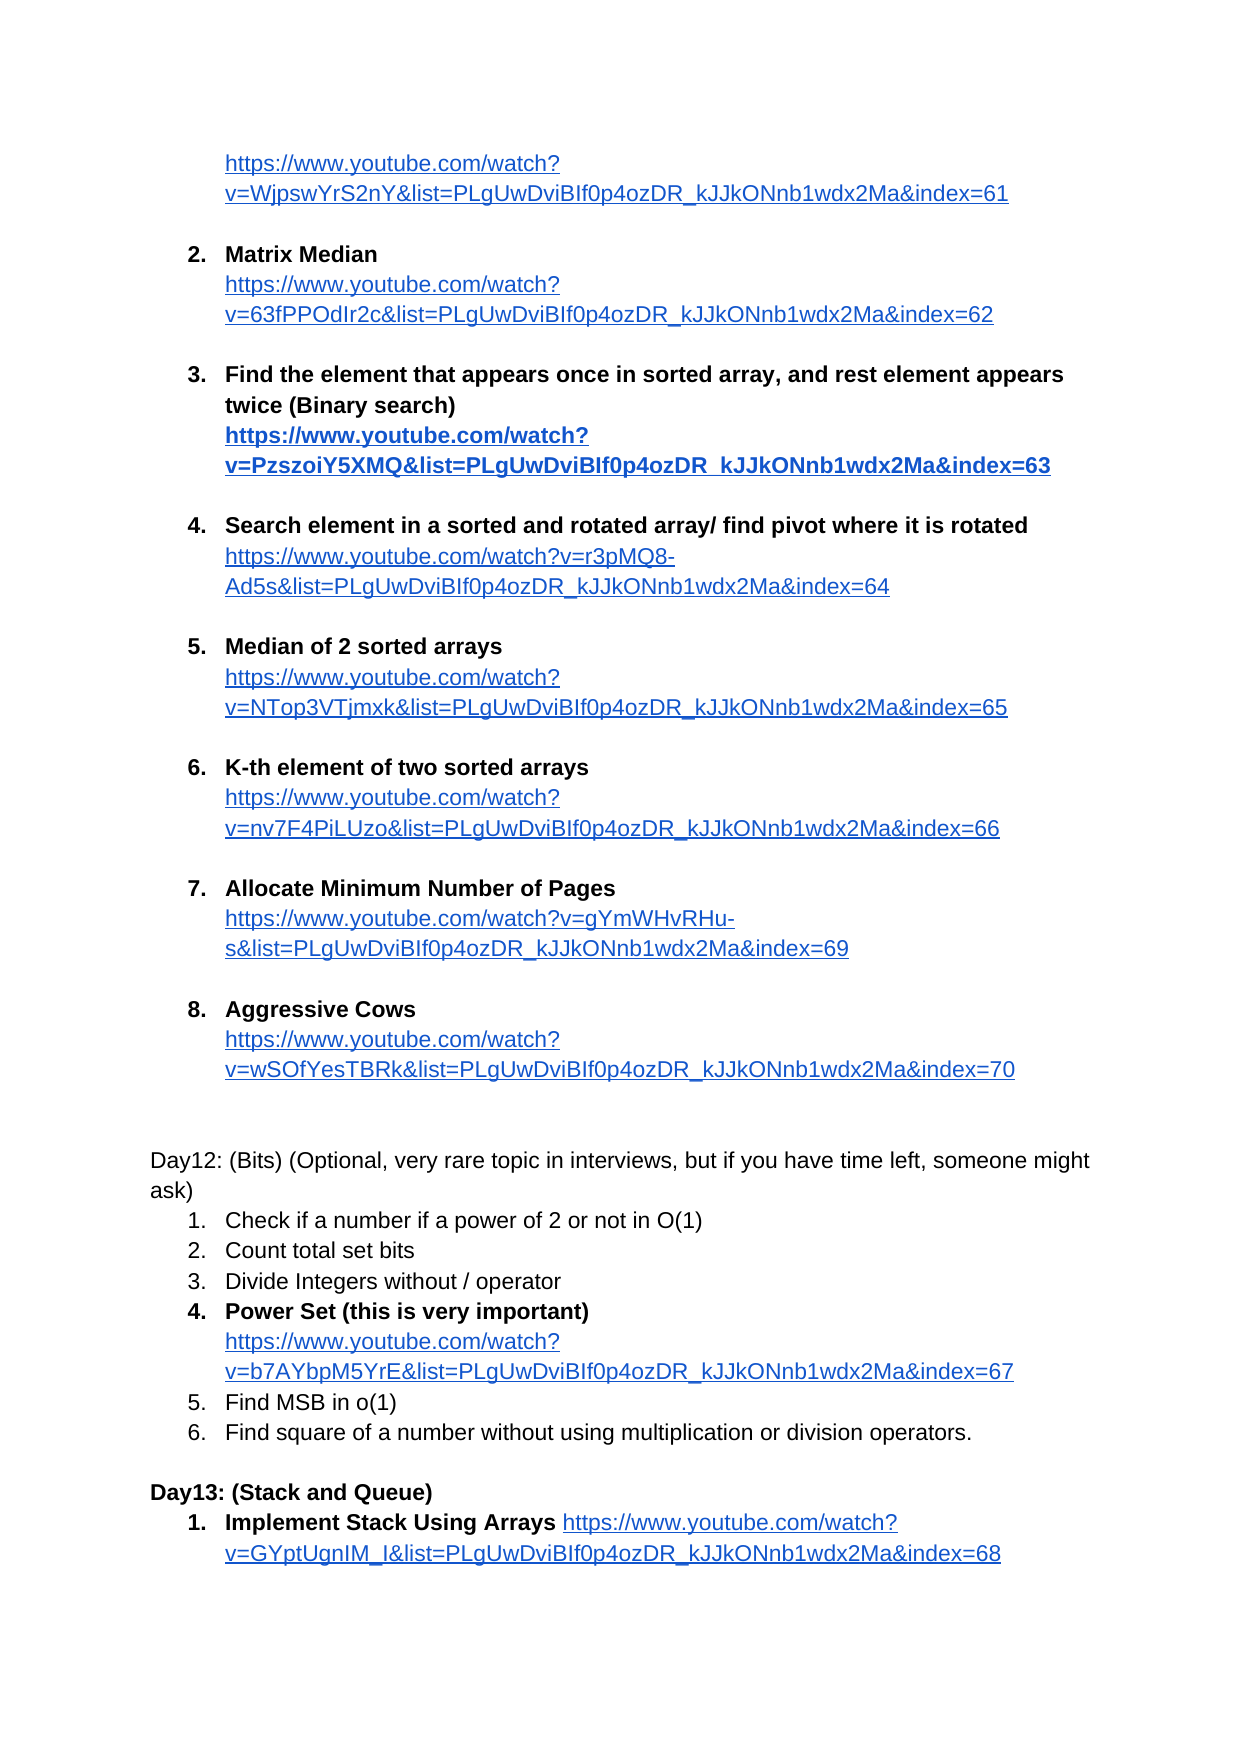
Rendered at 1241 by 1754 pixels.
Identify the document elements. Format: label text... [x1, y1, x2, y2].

list Find square of a number without using multiplication or division operators. [187, 1419, 1090, 1475]
list Check if a number if a power of 2 or not in O(1) [187, 1207, 1090, 1234]
text Day12: (Bits) (Optional, very rare topic in interviews, but if you have time left, someone might ask) [150, 1147, 1090, 1203]
list Matrix Median https://www.youtube.com/watch?v=63fPPOdIr2c&list=PLgUwDviBIf0p4ozDR_kJJkONnb1wdx2Ma&index=62 [187, 241, 1090, 358]
text Day13: (Stack and Queue) [150, 1479, 1090, 1506]
list Search element in a sorted and rotated array/ find pivot where it is rotated [187, 512, 1090, 539]
list Aggressive Cows https://www.youtube.com/watch?v=wSOfYesTBRk&list=PLgUwDviBIf0p4ozDR_kJJkONnb1wdx2Ma&index=70 [187, 996, 1090, 1113]
list Find the element that appears once in sorted array, and rest element appears twice (Binary search) https://www.youtube.com/watch?v=PzszoiY5XMQ&list=PLgUwDviBIf0p4ozDR_kJJkONnb1wdx2Ma&index=63 [187, 361, 1090, 509]
list Count total set bits [187, 1237, 1090, 1264]
list Power Set (this is very important) https://www.youtube.com/watch?v=b7AYbpM5YrE&list=PLgUwDviBIf0p4ozDR_kJJkONnb1wdx2Ma&index=67 [187, 1298, 1090, 1385]
list Median of 2 sorted arrays [187, 633, 1090, 660]
text https://www.youtube.com/watch?v=WjpswYrS2nY&list=PLgUwDviBIf0p4ozDR_kJJkONnb1wdx2Ma&index=61 [225, 150, 1090, 237]
text https://www.youtube.com/watch?v=NTop3VTjmxk&list=PLgUwDviBIf0p4ozDR_kJJkONnb1wdx2Ma&index=65 [225, 663, 1090, 750]
list Divide Integers without / operator [187, 1268, 1090, 1294]
list Allocate Minimum Number of Pages https://www.youtube.com/watch?v=gYmWHvRHu-s&list=PLgUwDviBIf0p4ozDR_kJJkONnb1wdx2Ma&index=69 [187, 875, 1090, 992]
list Implement Stack Using Arrays https://www.youtube.com/watch?v=GYptUgnIM_I&list=PLgUwDviBIf0p4ozDR_kJJkONnb1wdx2Ma&index=68 [187, 1509, 1090, 1596]
list K-th element of two sorted arrays https://www.youtube.com/watch?v=nv7F4PiLUzo&list=PLgUwDviBIf0p4ozDR_kJJkONnb1wdx2Ma&index=66 [187, 754, 1090, 871]
text https://www.youtube.com/watch?v=r3pMQ8-Ad5s&list=PLgUwDviBIf0p4ozDR_kJJkONnb1wdx2Ma&index=64 [225, 543, 1090, 629]
list Find MSB in o(1) [187, 1388, 1090, 1415]
